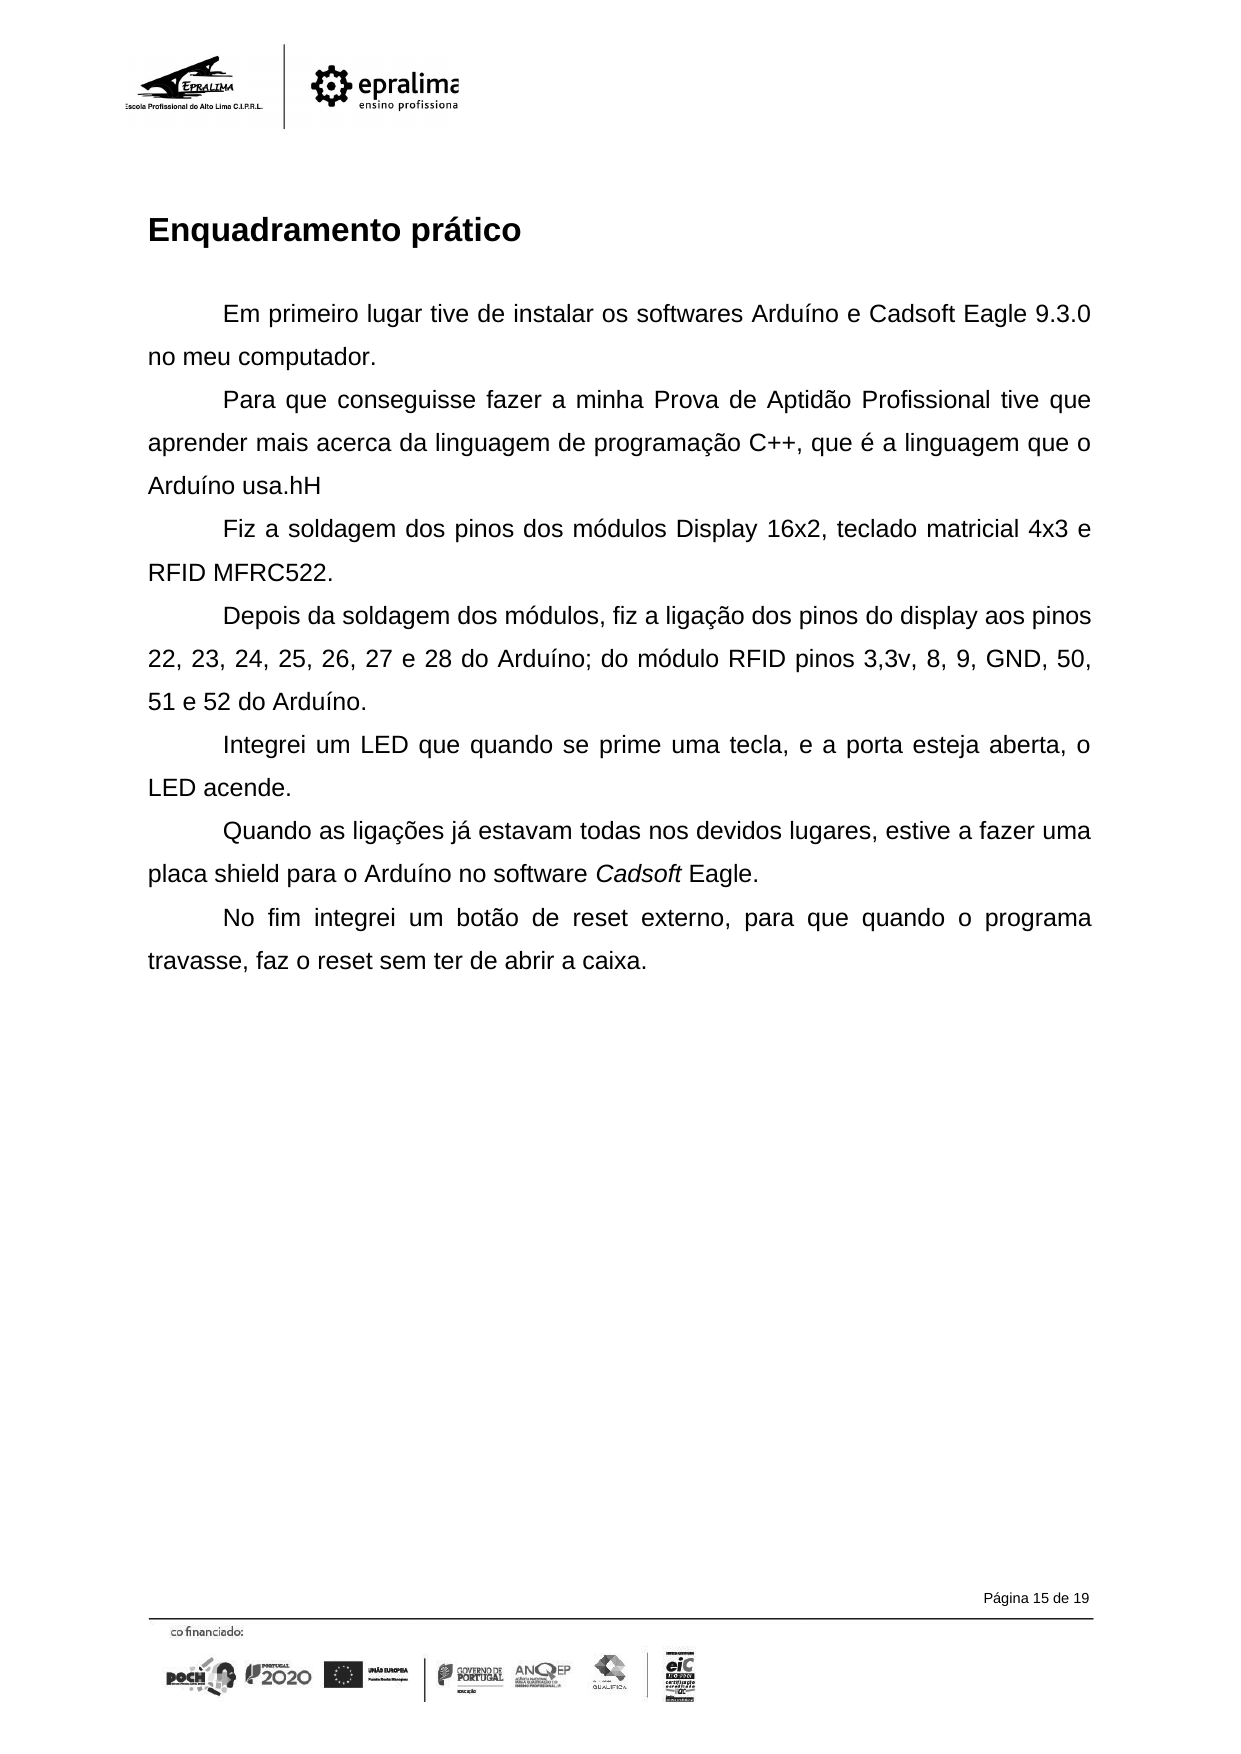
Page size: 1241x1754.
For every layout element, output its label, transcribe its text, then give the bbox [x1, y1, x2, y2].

text Em primeiro lugar tive de instalar os softwares Arduíno e Cadsoft Eagle 9.3.0 no meu computador. [148, 299, 1093, 371]
text Quando as ligações já estavam todas nos devidos lugares, estive a fazer uma placa shield para o Arduíno no software Cadsoft Eagle. [148, 816, 1093, 888]
text Depois da soldagem dos módulos, fiz a ligação dos pinos do display aos pinos 22, 23, 24, 25, 26, 27 e 28 do Arduíno; do módulo RFID pinos 3,3v, 8, 9, GND, 50, 51 e 52 do Arduíno. [148, 601, 1093, 716]
picture [148, 1618, 1094, 1702]
text Fiz a soldagem dos pinos dos módulos Display 16x2, teclado matricial 4x3 e RFID MFRC522. [148, 514, 1093, 586]
text No fim integrei um botão de reset externo, para que quando o programa travasse, faz o reset sem ter de abrir a caixa. [148, 902, 1093, 974]
text Para que conseguisse fazer a minha Prova de Aptidão Profissional tive que aprender mais acerca da linguagem de programação C++, que é a linguagem que o Arduíno usa.hH [148, 385, 1093, 500]
picture [124, 44, 459, 129]
text Integrei um LED que quando se prime uma tecla, e a porta esteja aberta, o LED acende. [148, 730, 1093, 802]
text Enquadramento prático [148, 210, 1093, 248]
